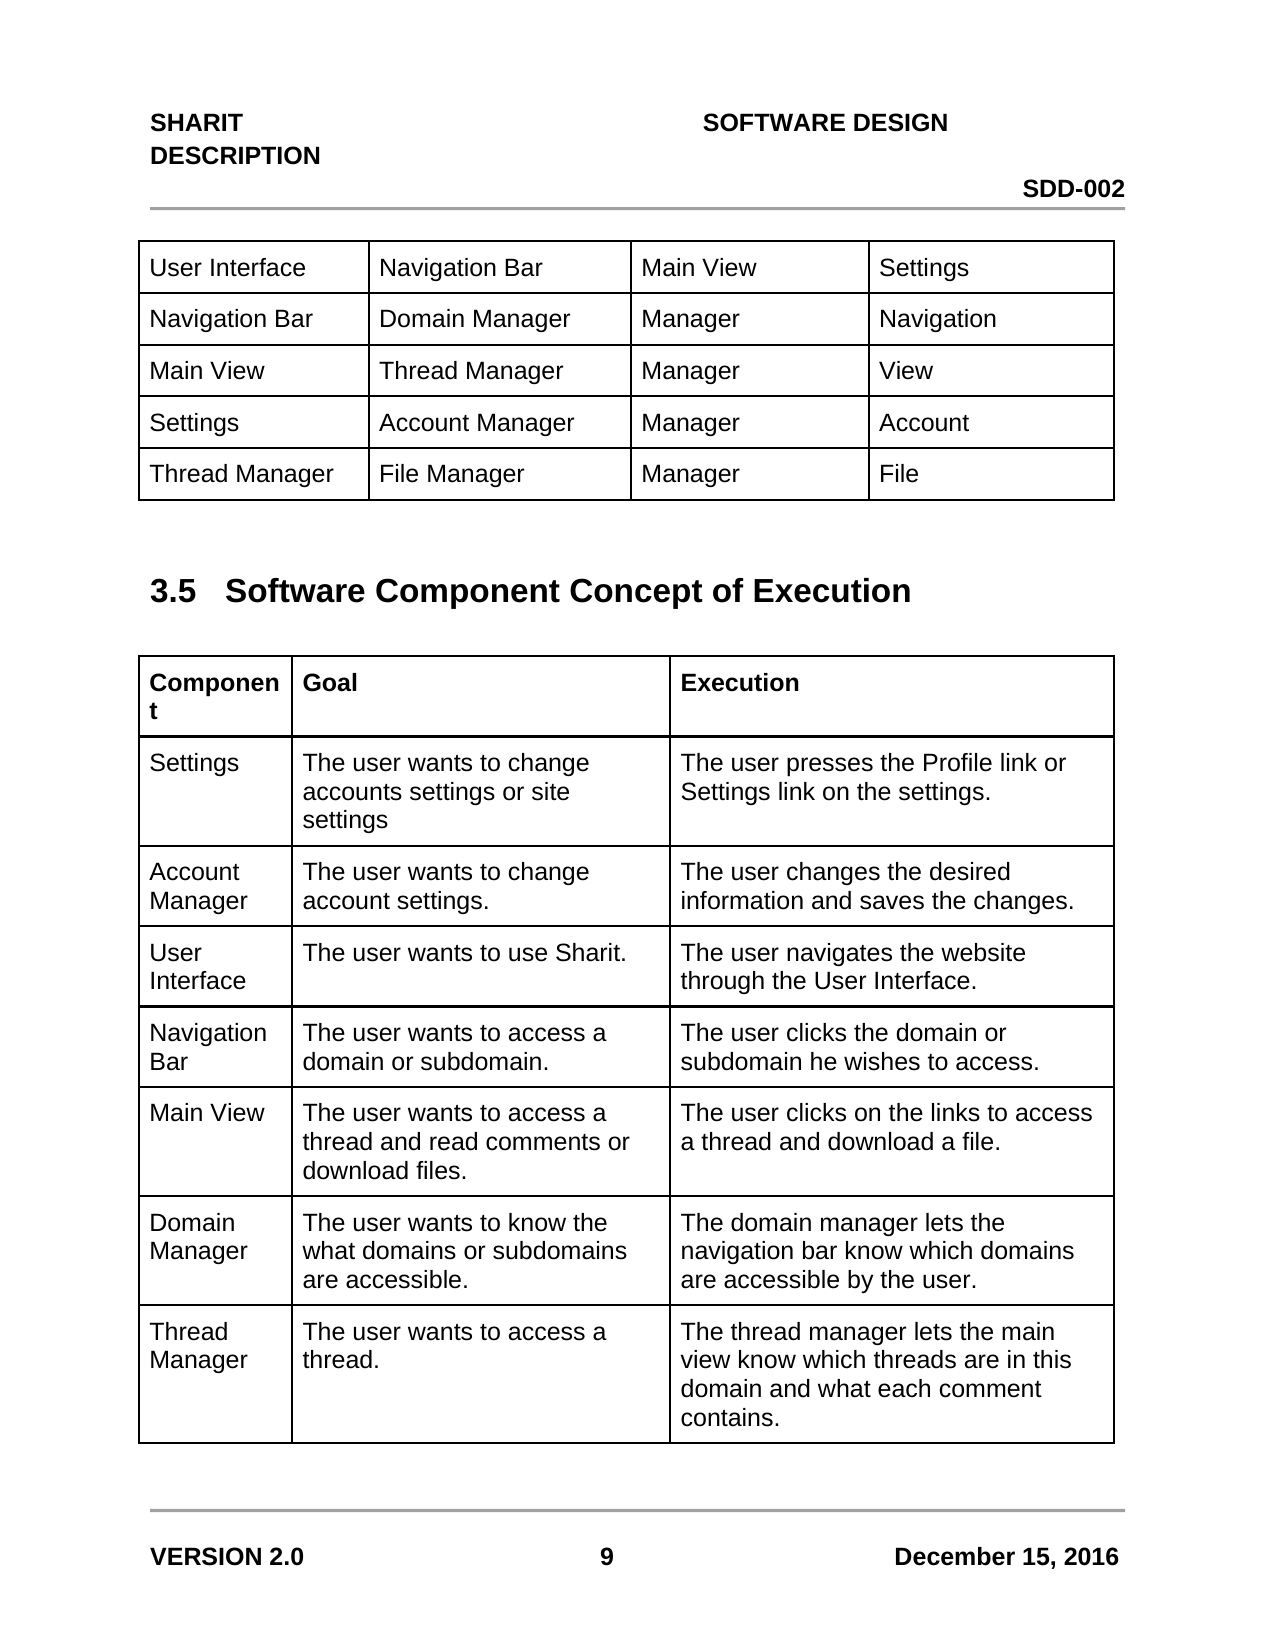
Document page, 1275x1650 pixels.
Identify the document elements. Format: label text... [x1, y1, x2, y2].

table_cell Manager [632, 449, 868, 498]
table_cell User Interface [140, 242, 368, 292]
table_cell Navigation Bar [140, 1008, 291, 1086]
table_cell User Interface [140, 927, 291, 1005]
table_cell Settings [140, 397, 368, 447]
table_cell The thread manager lets the main view know which threads are in this domain and what each comment contains. [671, 1306, 1113, 1442]
table_cell Main View [140, 346, 368, 395]
table_header Execution [671, 657, 1113, 735]
table_cell The user wants to change account settings. [293, 847, 669, 925]
table_cell The user presses the Profile link or Settings link on the settings. [671, 738, 1113, 844]
table_cell Settings [870, 242, 1113, 292]
table_cell Manager [632, 294, 868, 343]
table_cell The user clicks on the links to access a thread and download a file. [671, 1088, 1113, 1195]
table_cell Settings [140, 738, 291, 844]
table_cell Account Manager [370, 397, 630, 447]
table_cell The user navigates the website through the User Interface. [671, 927, 1113, 1005]
table_cell Manager [632, 346, 868, 395]
table_cell File Manager [370, 449, 630, 498]
table_cell Main View [632, 242, 868, 292]
table_cell The user wants to access a thread and read comments or download files. [293, 1088, 669, 1195]
table_cell The user wants to access a domain or subdomain. [293, 1008, 669, 1086]
table_cell Account [870, 397, 1113, 447]
table_cell Main View [140, 1088, 291, 1195]
table_cell The user wants to change accounts settings or site settings [293, 738, 669, 844]
table_cell Domain Manager [140, 1197, 291, 1304]
table_header Component [140, 657, 291, 735]
table_cell Thread Manager [370, 346, 630, 395]
table_cell Thread Manager [140, 1306, 291, 1442]
table_cell View [870, 346, 1113, 395]
table_cell The user wants to access a thread. [293, 1306, 669, 1442]
table_cell The domain manager lets the navigation bar know which domains are accessible by the user. [671, 1197, 1113, 1304]
subtitle 3.5 Software Component Concept of Execution [150, 571, 1125, 609]
table_cell The user clicks the domain or subdomain he wishes to access. [671, 1008, 1113, 1086]
table_cell Navigation [870, 294, 1113, 343]
table_cell Manager [632, 397, 868, 447]
table_cell File [870, 449, 1113, 498]
table_cell Navigation Bar [140, 294, 368, 343]
table_cell Thread Manager [140, 449, 368, 498]
table_cell The user changes the desired information and saves the changes. [671, 847, 1113, 925]
table_cell Navigation Bar [370, 242, 630, 292]
table_header Goal [293, 657, 669, 735]
table_cell The user wants to use Sharit. [293, 927, 669, 1005]
table_cell The user wants to know the what domains or subdomains are accessible. [293, 1197, 669, 1304]
table_cell Domain Manager [370, 294, 630, 343]
table_cell Account Manager [140, 847, 291, 925]
